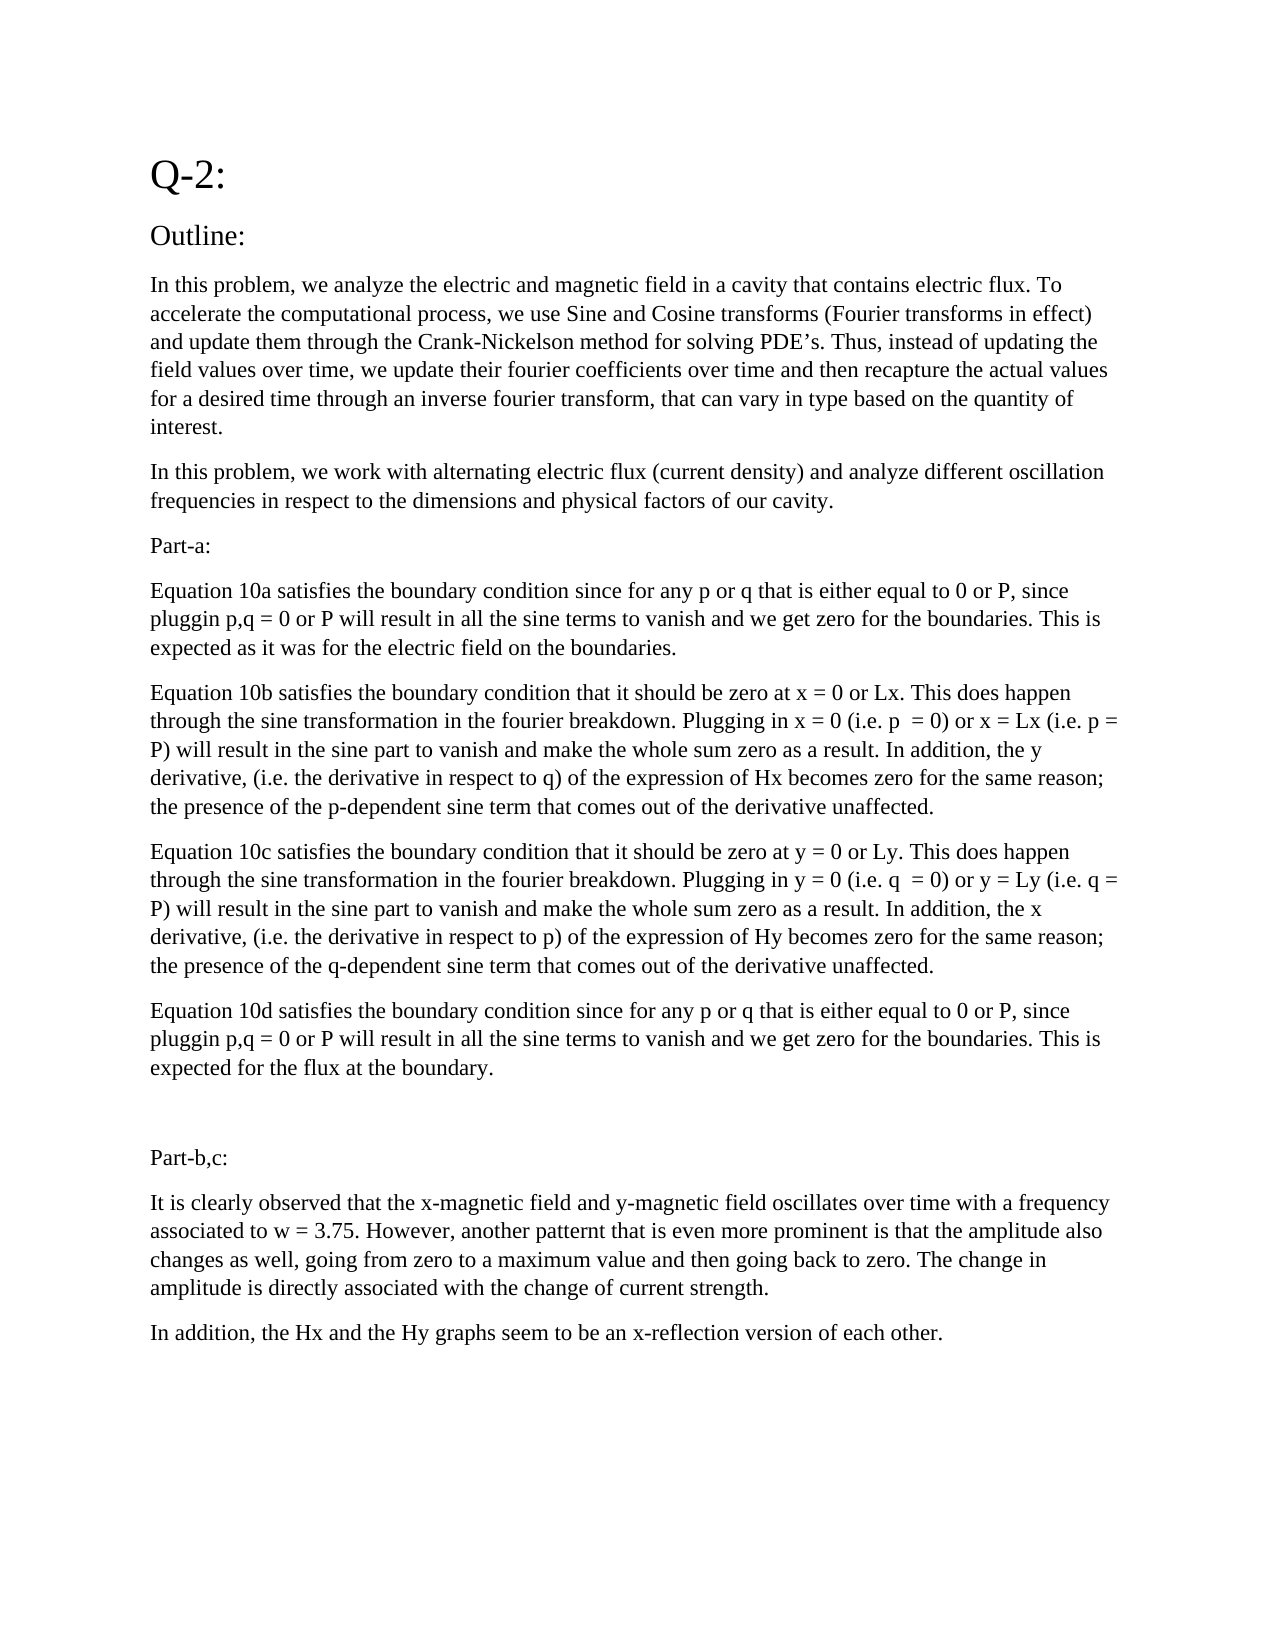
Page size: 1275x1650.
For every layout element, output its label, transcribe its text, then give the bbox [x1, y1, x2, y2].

text Outline: [150, 218, 1125, 252]
text Equation 10d satisfies the boundary condition since for any p or q that is either equal to 0 or P, since pluggin p,q = 0 or P will result in all the sine terms to vanish and we get zero for the boundaries. This is expected for the flux at the boundary. [150, 997, 1125, 1080]
text Equation 10a satisfies the boundary condition since for any p or q that is either equal to 0 or P, since pluggin p,q = 0 or P will result in all the sine terms to vanish and we get zero for the boundaries. This is expected as it was for the electric field on the boundaries. [150, 577, 1125, 660]
text Q-2: [150, 150, 1125, 198]
text In this problem, we work with alternating electric flux (current density) and analyze different oscillation frequencies in respect to the dimensions and physical factors of our cavity. [150, 458, 1125, 513]
text In this problem, we analyze the electric and magnetic field in a cavity that contains electric flux. To accelerate the computational process, we use Sine and Cosine transforms (Fourier transforms in effect) and update them through the Crank-Nickelson method for solving PDE’s. Thus, instead of updating the field values over time, we update their fourier coefficients over time and then recapture the actual values for a desired time through an inverse fourier transform, that can vary in type based on the quantity of interest. [150, 271, 1125, 440]
text Part-b,c: [150, 1144, 1125, 1170]
text It is clearly observed that the x-magnetic field and y-magnetic field oscillates over time with a frequency associated to w = 3.75. However, another patternt that is even more prominent is that the amplitude also changes as well, going from zero to a maximum value and then going back to zero. The change in amplitude is directly associated with the change of current strength. [150, 1189, 1125, 1301]
text Part-a: [150, 532, 1125, 558]
text In addition, the Hx and the Hy graphs seem to be an x-reflection version of each other. [150, 1319, 1125, 1346]
text Equation 10b satisfies the boundary condition that it should be zero at x = 0 or Lx. This does happen through the sine transformation in the fourier breakdown. Plugging in x = 0 (i.e. p = 0) or x = Lx (i.e. p = P) will result in the sine part to vanish and make the whole sum zero as a result. In addition, the y derivative, (i.e. the derivative in respect to q) of the expression of Hx becomes zero for the same reason; the presence of the p-dependent sine term that comes out of the derivative unaffected. [150, 679, 1125, 819]
text Equation 10c satisfies the boundary condition that it should be zero at y = 0 or Ly. This does happen through the sine transformation in the fourier breakdown. Plugging in y = 0 (i.e. q = 0) or y = Ly (i.e. q = P) will result in the sine part to vanish and make the whole sum zero as a result. In addition, the x derivative, (i.e. the derivative in respect to p) of the expression of Hy becomes zero for the same reason; the presence of the q-dependent sine term that comes out of the derivative unaffected. [150, 838, 1125, 978]
